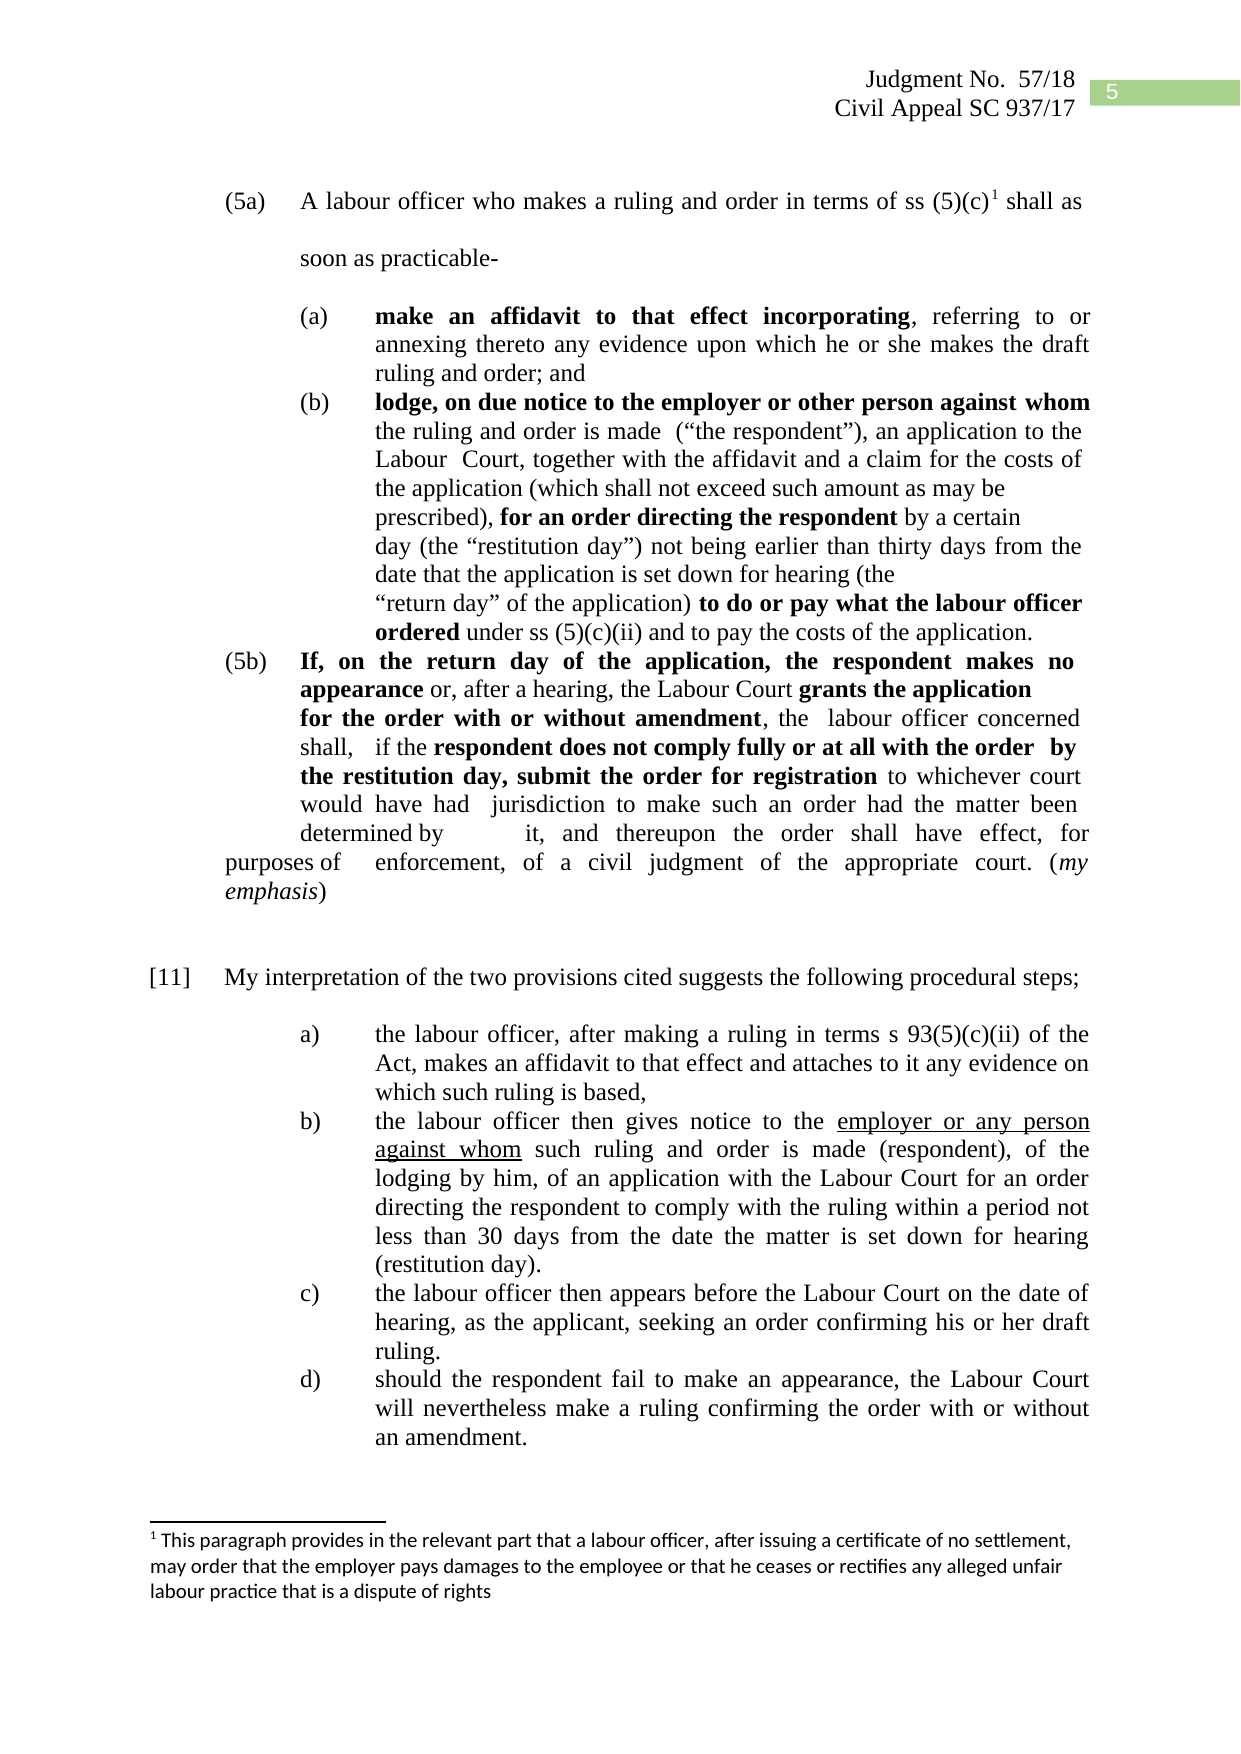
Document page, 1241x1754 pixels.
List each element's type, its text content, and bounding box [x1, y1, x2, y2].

text b) the labour officer then gives notice to the employer or any person against whom such ruling and order is made (respondent), of the lodging by him, of an application with the Labour Court for an order directing the respondent to comply with the ruling within a period not less than 30 days from the date the matter is set down for hearing (restitution day). [300, 1106, 1090, 1278]
text (5a) A labour officer who makes a ruling and order in terms of ss (5)(c) shall as soon as practicable- [150, 186, 1090, 272]
text [11] My interpretation of the two provisions cited suggests the following procedural steps; [149, 962, 1090, 991]
text (a) make an affidavit to that effect incorporating, referring to or annexing thereto any evidence upon which he or she makes the draft ruling and order; and [300, 301, 1090, 387]
text a) the labour officer, after making a ruling in terms s 93(5)(c)(ii) of the Act, makes an affidavit to that effect and attaches to it any evidence on which such ruling is based, [300, 1019, 1090, 1106]
text d) should the respondent fail to make an appearance, the Labour Court will nevertheless make a ruling confirming the order with or without an amendment. [300, 1364, 1090, 1451]
text (b) lodge, on due notice to the employer or other person against whom the ruling and order is made (“the respondent”), an application to the Labour Court, together with the affidavit and a claim for the costs of the application (which shall not exceed such amount as may be prescribed), for an order directing the respondent by a certain day (the “restitution day”) not being earlier than thirty days from the date that the application is set down for hearing (the “return day” of the application) to do or pay what the labour officer ordered under ss (5)(c)(ii) and to pay the costs of the application. [225, 387, 1090, 646]
text (5b) If, on the return day of the application, the respondent makes no appearance or, after a hearing, the Labour Court grants the application for the order with or without amendment, the labour officer concerned shall, if the respondent does not comply fully or at all with the order by the restitution day, submit the order for registration to whichever court would have had jurisdiction to make such an order had the matter been determined by it, and thereupon the order shall have effect, for purposes of enforcement, of a civil judgment of the appropriate court. (my emphasis) [225, 646, 1090, 904]
text c) the labour officer then appears before the Labour Court on the date of hearing, as the applicant, seeking an order confirming his or her draft ruling. [300, 1278, 1090, 1364]
